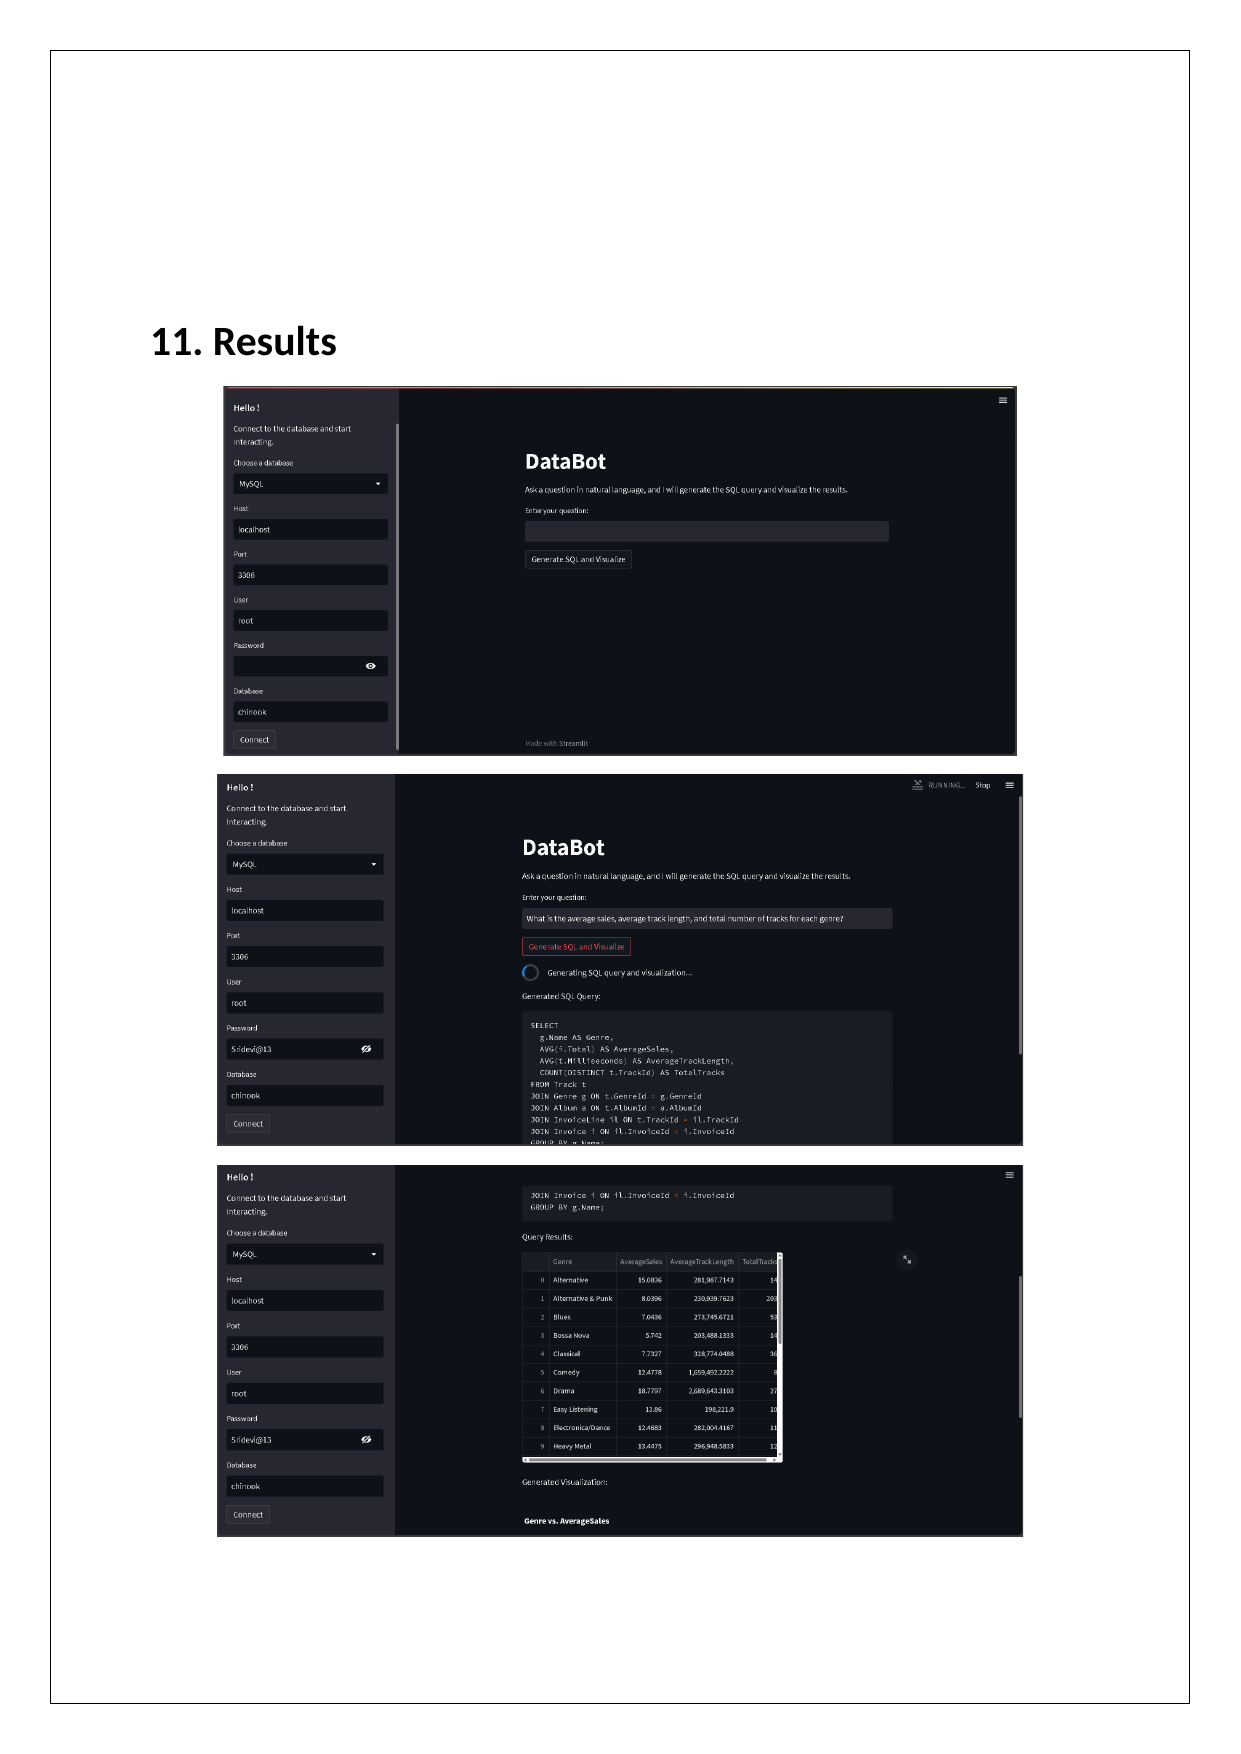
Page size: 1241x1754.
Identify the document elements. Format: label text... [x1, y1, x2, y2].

text 11. Results [150, 315, 1090, 366]
picture [217, 1165, 1024, 1537]
picture [217, 774, 1024, 1146]
picture [223, 386, 1017, 756]
